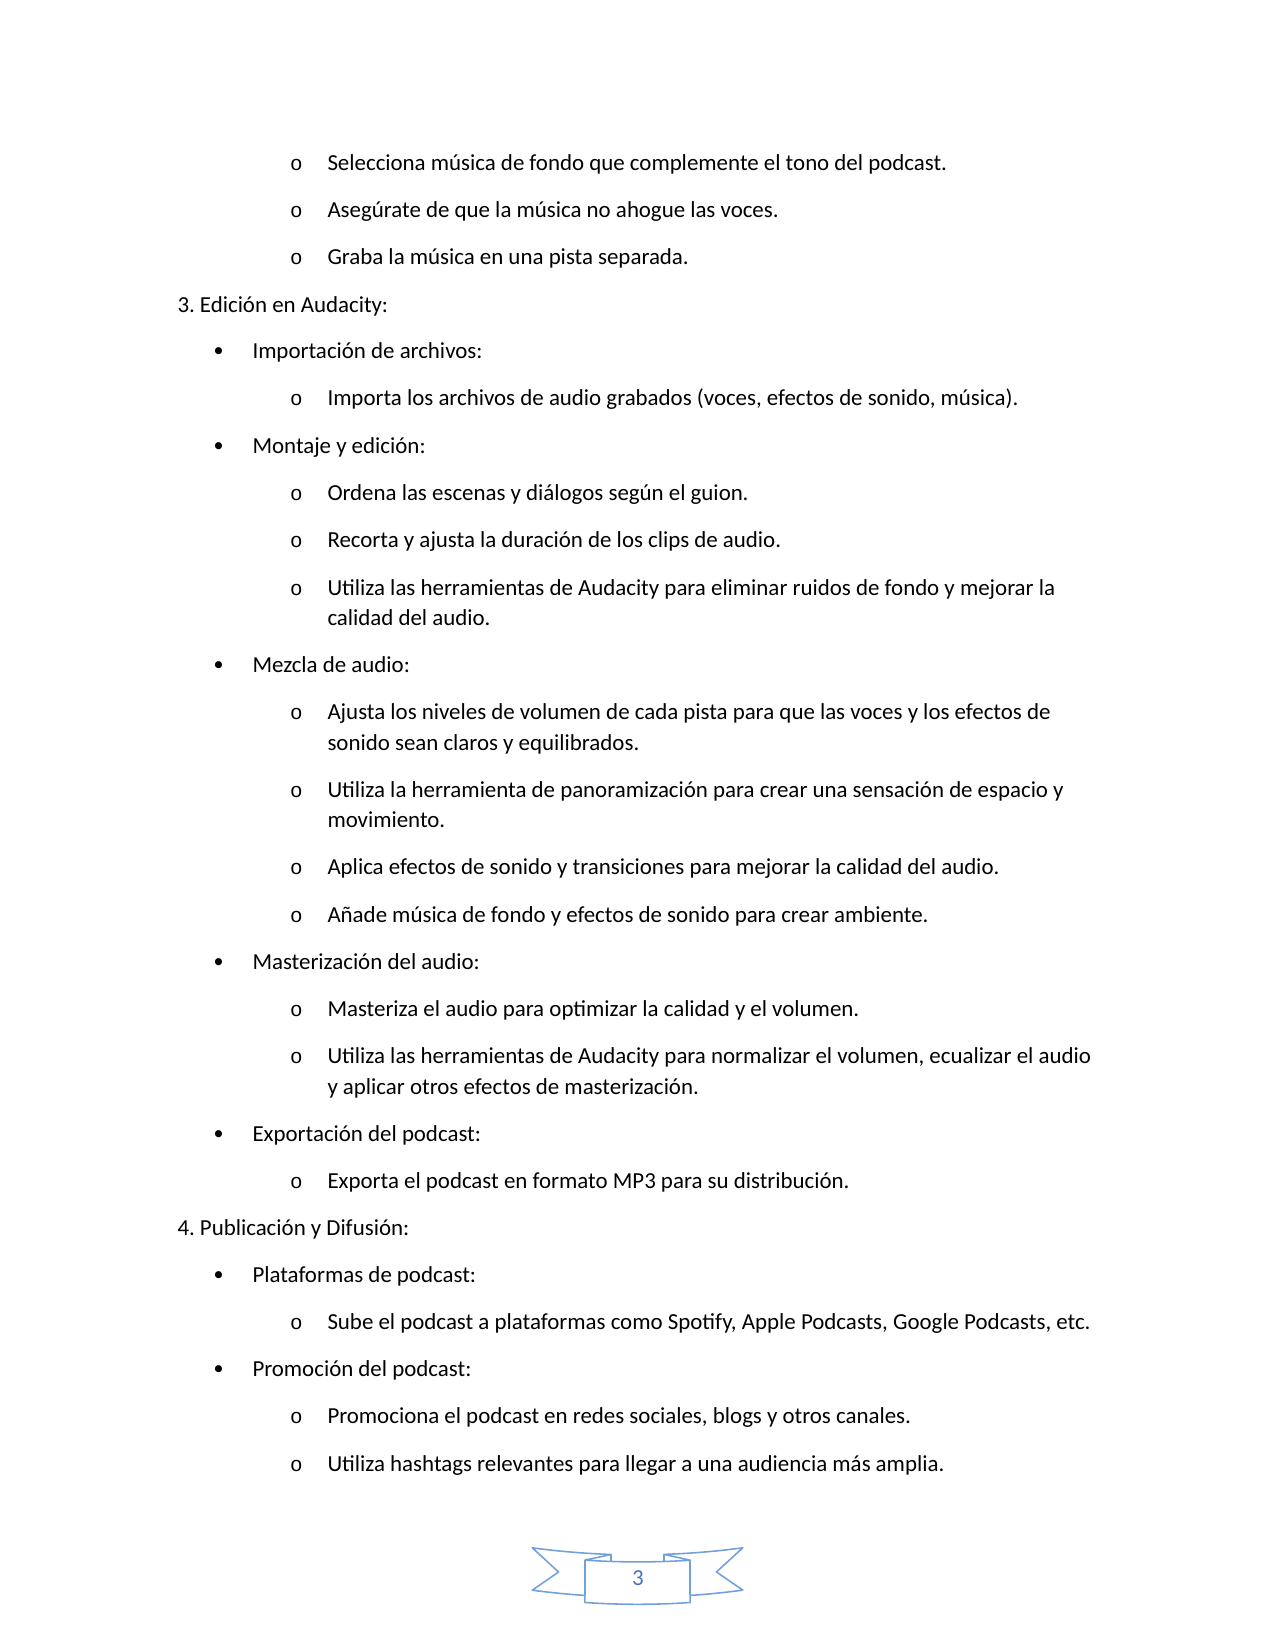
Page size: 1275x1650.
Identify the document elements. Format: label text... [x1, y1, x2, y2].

list Asegúrate de que la música no ahogue las voces. [290, 195, 1098, 223]
list Exportación del podcast: [215, 1119, 1098, 1147]
list Montaje y edición: [215, 431, 1098, 459]
list Exporta el podcast en formato MP3 para su distribución. [290, 1166, 1098, 1194]
list Utiliza las herramientas de Audacity para eliminar ruidos de fondo y mejorar la calidad del audio. [290, 573, 1098, 631]
list Ajusta los niveles de volumen de cada pista para que las voces y los efectos de sonido sean claros y equilibrados. [290, 697, 1098, 756]
list Sube el podcast a plataformas como Spotify, Apple Podcasts, Google Podcasts, etc. [290, 1307, 1098, 1336]
list Importa los archivos de audio grabados (voces, efectos de sonido, música). [290, 383, 1098, 412]
list Promociona el podcast en redes sociales, blogs y otros canales. [290, 1401, 1098, 1430]
list Importación de archivos: [215, 337, 1098, 365]
list Masterización del audio: [215, 947, 1098, 975]
list Utiliza hashtags relevantes para llegar a una audiencia más amplia. [290, 1449, 1098, 1477]
text 4. Publicación y Difusión: [177, 1213, 1098, 1241]
list Plataformas de podcast: [215, 1260, 1098, 1288]
list Promoción del podcast: [215, 1354, 1098, 1382]
list Graba la música en una pista separada. [290, 242, 1098, 271]
list Ordena las escenas y diálogos según el guion. [290, 478, 1098, 506]
list Aplica efectos de sonido y transiciones para mejorar la calidad del audio. [290, 852, 1098, 881]
list Añade música de fondo y efectos de sonido para crear ambiente. [290, 900, 1098, 928]
list Utiliza las herramientas de Audacity para normalizar el volumen, ecualizar el audio y aplicar otros efectos de masterización. [290, 1041, 1098, 1100]
list Selecciona música de fondo que complemente el tono del podcast. [290, 148, 1098, 176]
list Masteriza el audio para optimizar la calidad y el volumen. [290, 994, 1098, 1022]
list Recorta y ajusta la duración de los clips de audio. [290, 525, 1098, 554]
text 3. Edición en Audacity: [177, 290, 1098, 318]
list Utiliza la herramienta de panoramización para crear una sensación de espacio y movimiento. [290, 775, 1098, 833]
list Mezcla de audio: [215, 650, 1098, 678]
